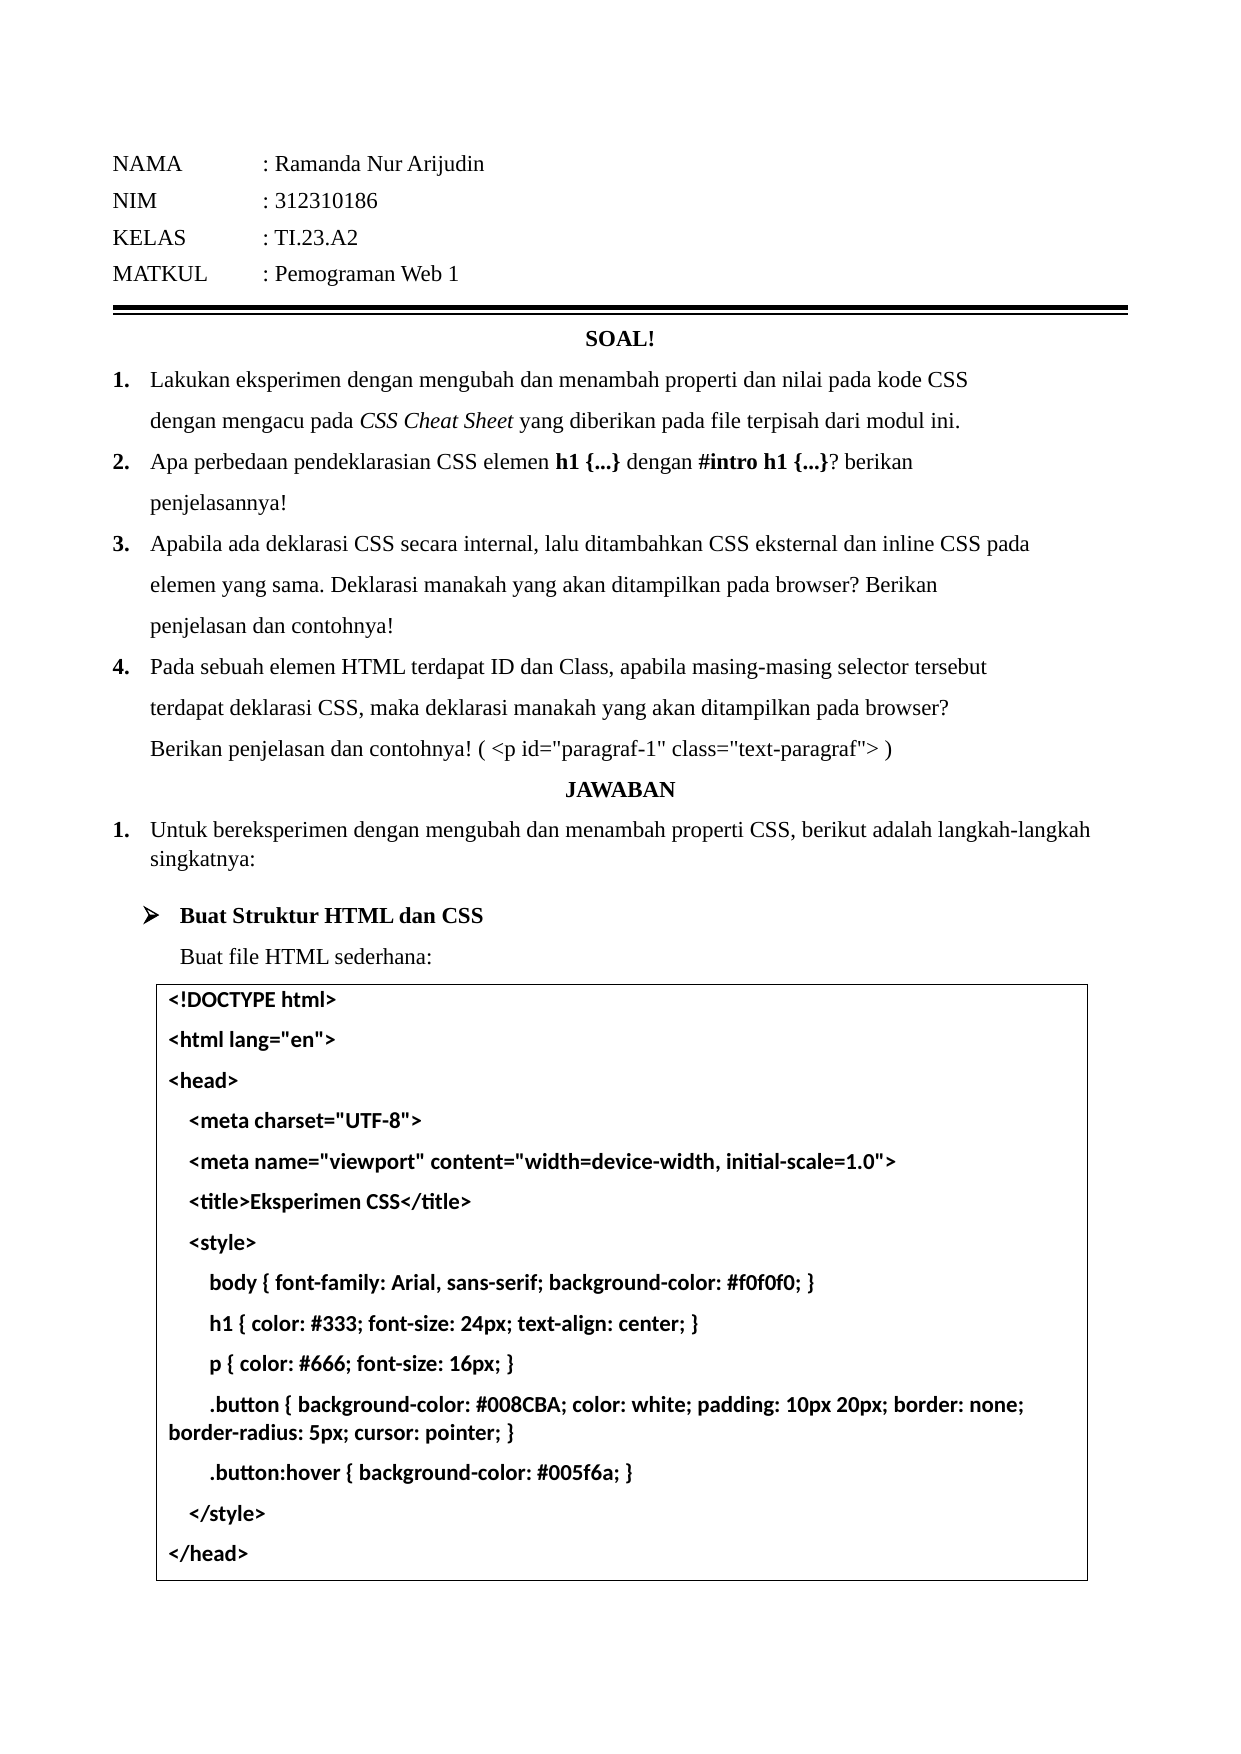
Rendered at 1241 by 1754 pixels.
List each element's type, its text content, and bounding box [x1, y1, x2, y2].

list Buat Struktur HTML dan CSS [142, 902, 1128, 928]
text elemen yang sama. Deklarasi manakah yang akan ditampilkan pada browser? Berikan [112, 571, 1128, 597]
text KELAS : TI.23.A2 [112, 223, 1128, 250]
text Buat file HTML sederhana: [112, 943, 1128, 969]
text penjelasannya! [112, 489, 1128, 515]
text terdapat deklarasi CSS, maka deklarasi manakah yang akan ditampilkan pada browser? [112, 694, 1128, 720]
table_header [157, 985, 1087, 1580]
text NIM : 312310186 [112, 187, 1128, 213]
text NAMA : Ramanda Nur Arijudin [112, 150, 1128, 176]
list Pada sebuah elemen HTML terdapat ID dan Class, apabila masing-masing selector tersebut [112, 653, 1128, 679]
list Untuk bereksperimen dengan mengubah dan menambah properti CSS, berikut adalah langkah-langkah singkatnya: [112, 817, 1128, 871]
text dengan mengacu pada CSS Cheat Sheet yang diberikan pada file terpisah dari modul ini. [112, 407, 1128, 433]
list Apa perbedaan pendeklarasian CSS elemen h1 {...} dengan #intro h1 {...}? berikan [112, 448, 1128, 474]
text MATKUL : Pemograman Web 1 [112, 260, 1128, 315]
list Lakukan eksperimen dengan mengubah dan menambah properti dan nilai pada kode CSS [112, 366, 1128, 393]
list Apabila ada deklarasi CSS secara internal, lalu ditambahkan CSS eksternal dan inline CSS pada [112, 530, 1128, 556]
text JAWABAN [112, 776, 1128, 802]
text Berikan penjelasan dan contohnya! ( <p id="paragraf-1" class="text-paragraf"> ) [112, 735, 1128, 761]
text penjelasan dan contohnya! [112, 612, 1128, 638]
text SOAL! [112, 325, 1128, 352]
